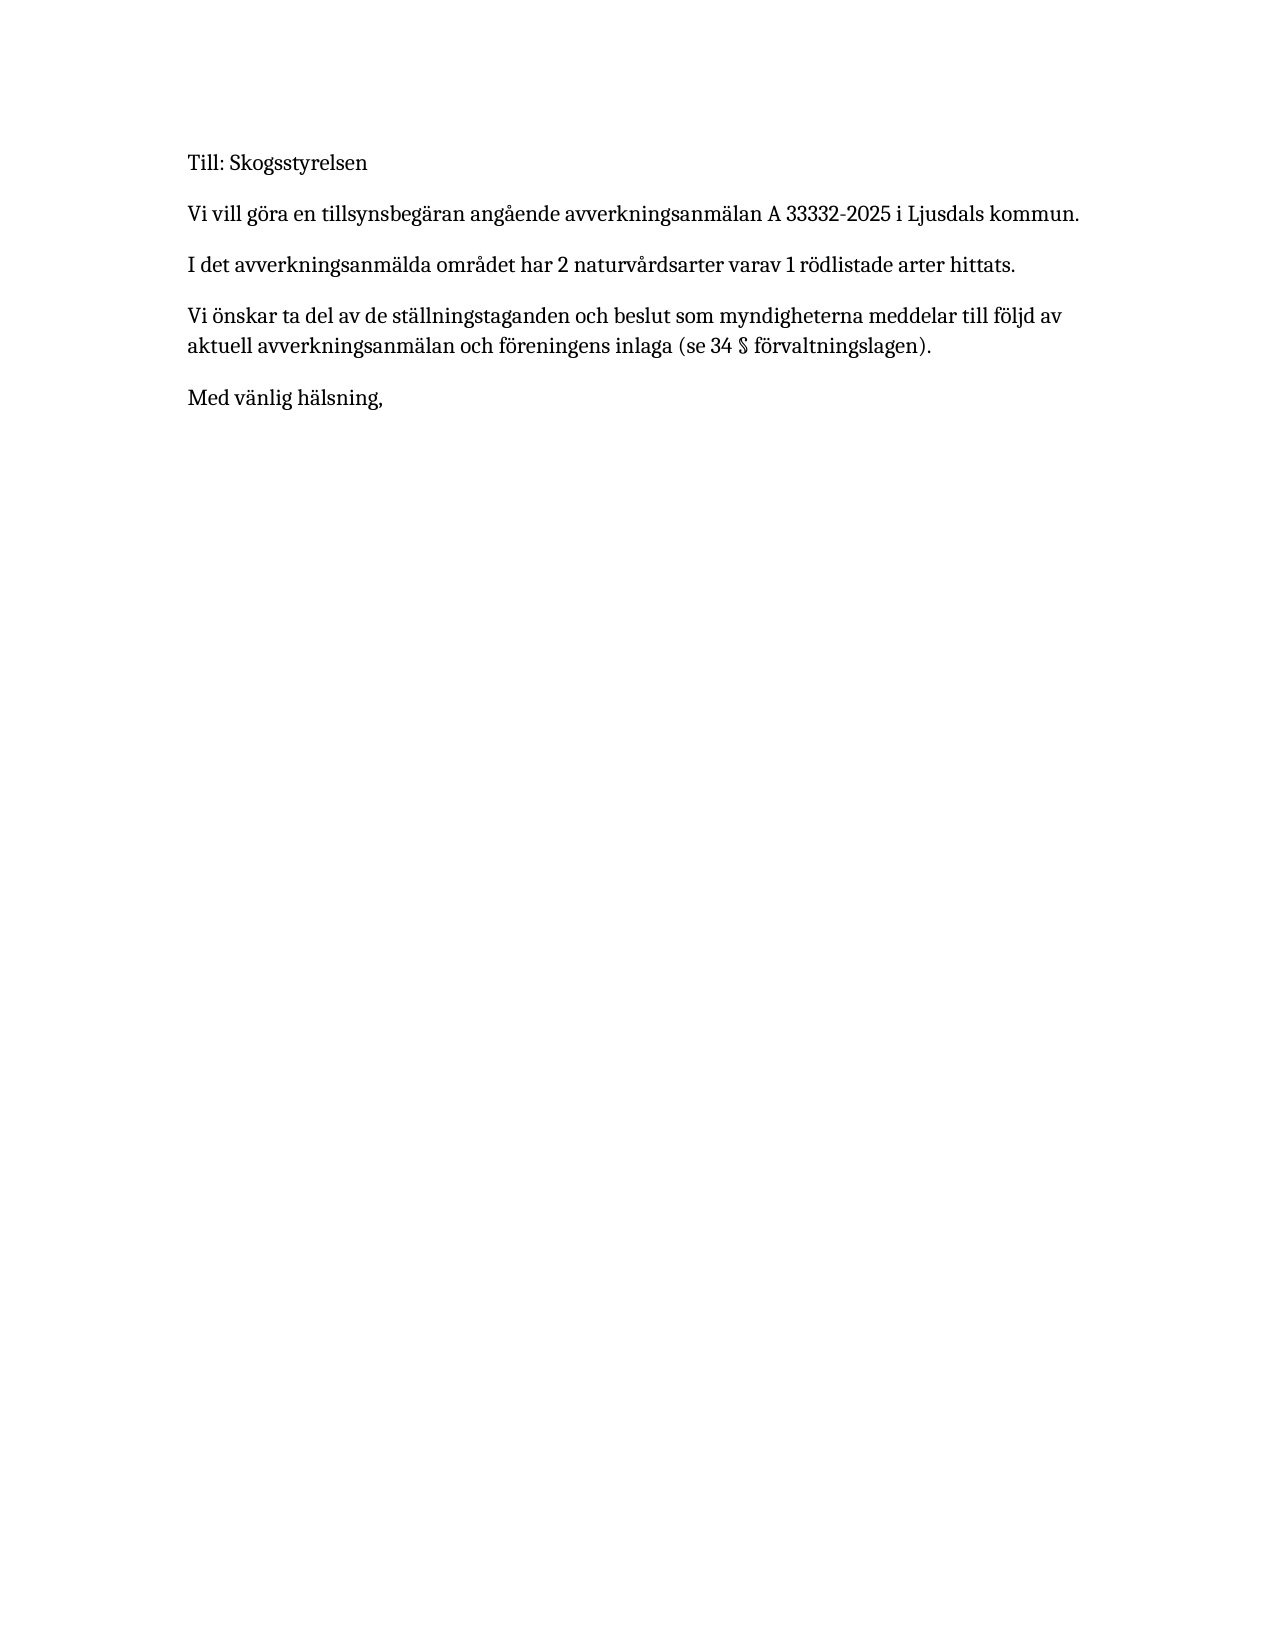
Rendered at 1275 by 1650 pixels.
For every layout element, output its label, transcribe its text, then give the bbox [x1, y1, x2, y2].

text Vi önskar ta del av de ställningstaganden och beslut som myndigheterna meddelar till följd av aktuell avverkningsanmälan och föreningens inlaga (se 34 § förvaltningslagen). [187, 303, 1087, 360]
text Med vänlig hälsning, [187, 384, 1087, 441]
text Till: Skogsstyrelsen [187, 150, 1087, 176]
text I det avverkningsanmälda området har 2 naturvårdsarter varav 1 rödlistade arter hittats. [187, 252, 1087, 278]
text Vi vill göra en tillsynsbegäran angående avverkningsanmälan A 33332-2025 i Ljusdals kommun. [187, 201, 1087, 227]
